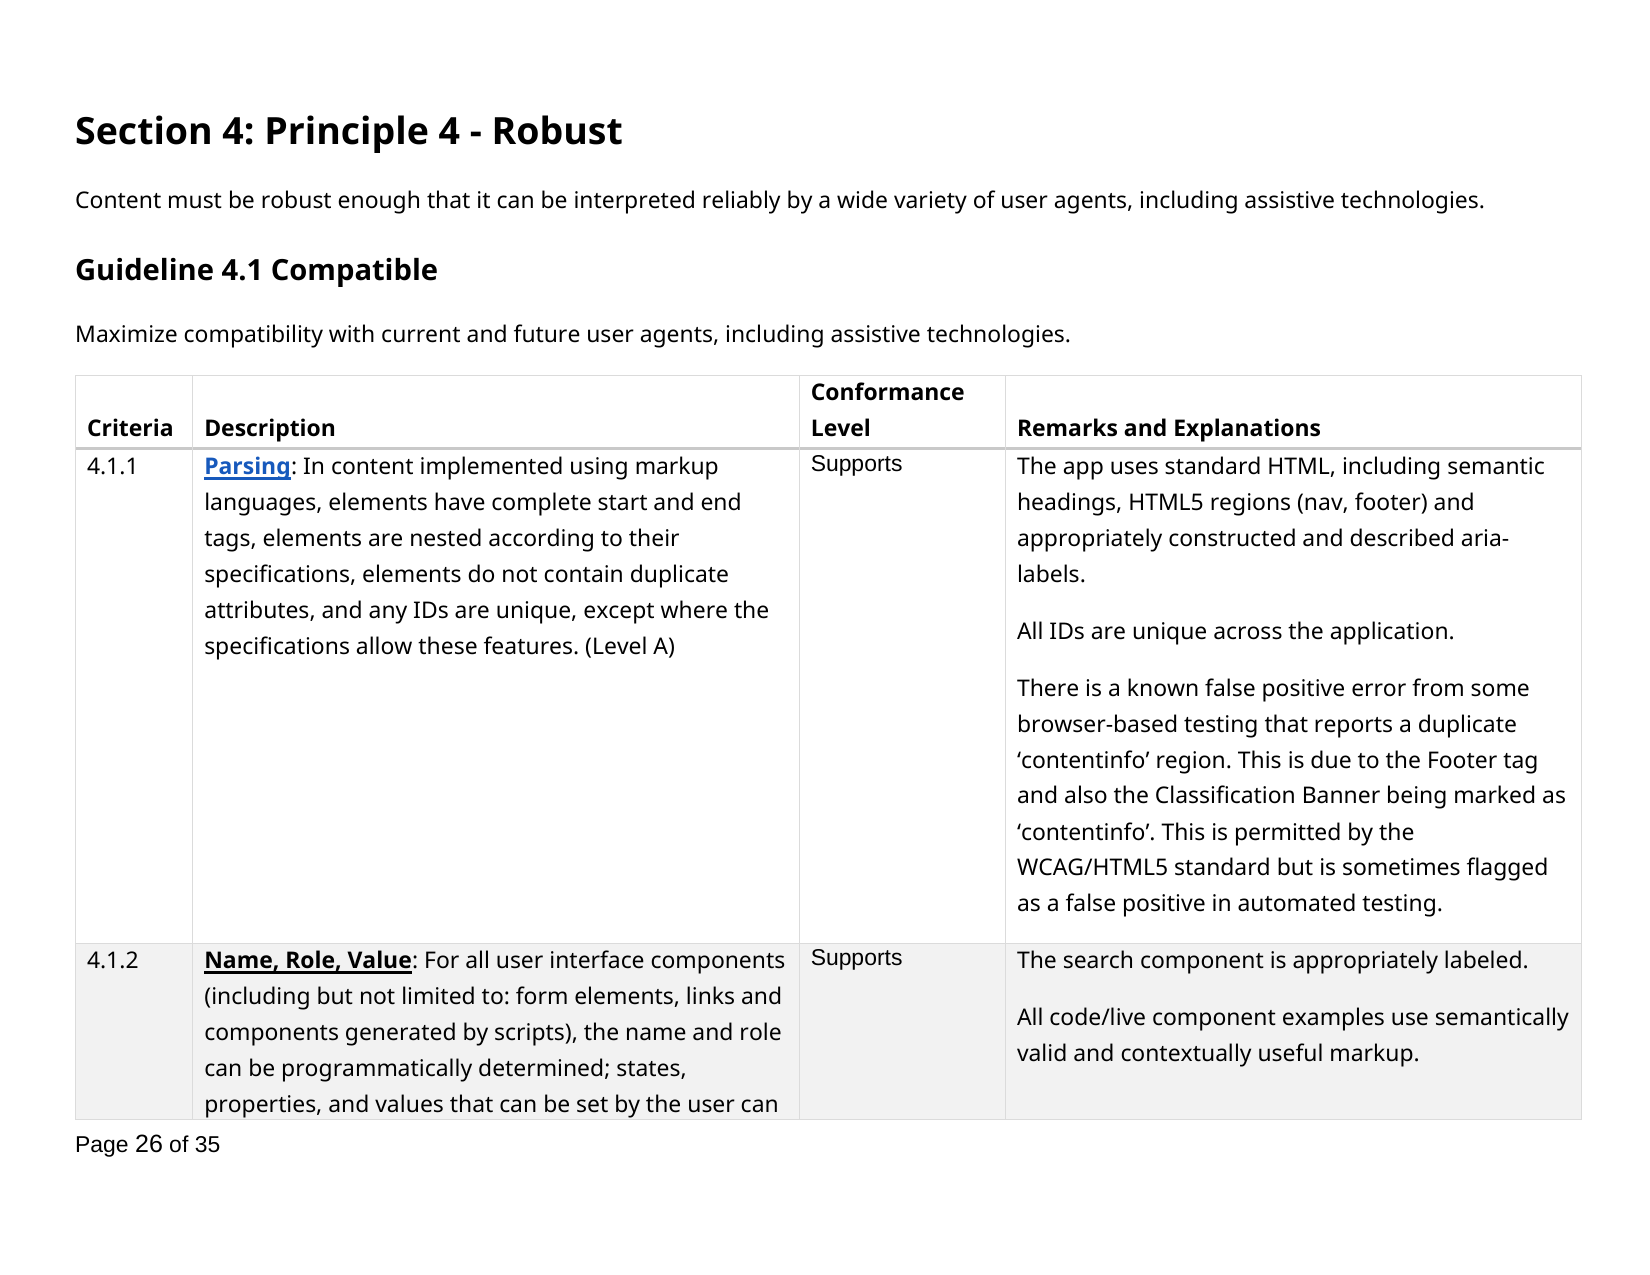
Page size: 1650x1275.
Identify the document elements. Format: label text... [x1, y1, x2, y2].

table_cell Parsing: In content implemented using markup languages, elements have complete start and end tags, elements are nested according to their specifications, elements do not contain duplicate attributes, and any IDs are unique, except where the specifications allow these features. (Level A) [193, 450, 799, 943]
subtitle Guideline 4.1 Compatible [75, 249, 1575, 289]
table_cell 4.1.2 [76, 944, 192, 1119]
table_header Description [193, 376, 799, 447]
table_header Conformance Level [800, 376, 1005, 447]
text Content must be robust enough that it can be interpreted reliably by a wide variety of user agents, including assistive technologies. [75, 184, 1575, 216]
table_cell The app uses standard HTML, including semantic headings, HTML5 regions (nav, footer) and appropriately constructed and described aria-labels. All IDs are unique across the application. There is a known false positive error from some browser-based testing that reports a duplicate ‘contentinfo’ region. This is due to the Footer tag and also the Classification Banner being marked as ‘contentinfo’. This is permitted by the WCAG/HTML5 standard but is sometimes flagged as a false positive in automated testing. [1006, 450, 1581, 943]
table_cell [800, 450, 1005, 943]
table_header Criteria [76, 376, 192, 447]
table_cell [800, 944, 1005, 1119]
subtitle Section 4: Principle 4 - Robust [75, 104, 1575, 155]
text Maximize compatibility with current and future user agents, including assistive technologies. [75, 318, 1575, 349]
table_header Remarks and Explanations [1006, 376, 1581, 447]
table_cell 4.1.1 [76, 450, 192, 943]
table_cell The search component is appropriately labeled. All code/live component examples use semantically valid and contextually useful markup. [1006, 944, 1581, 1119]
